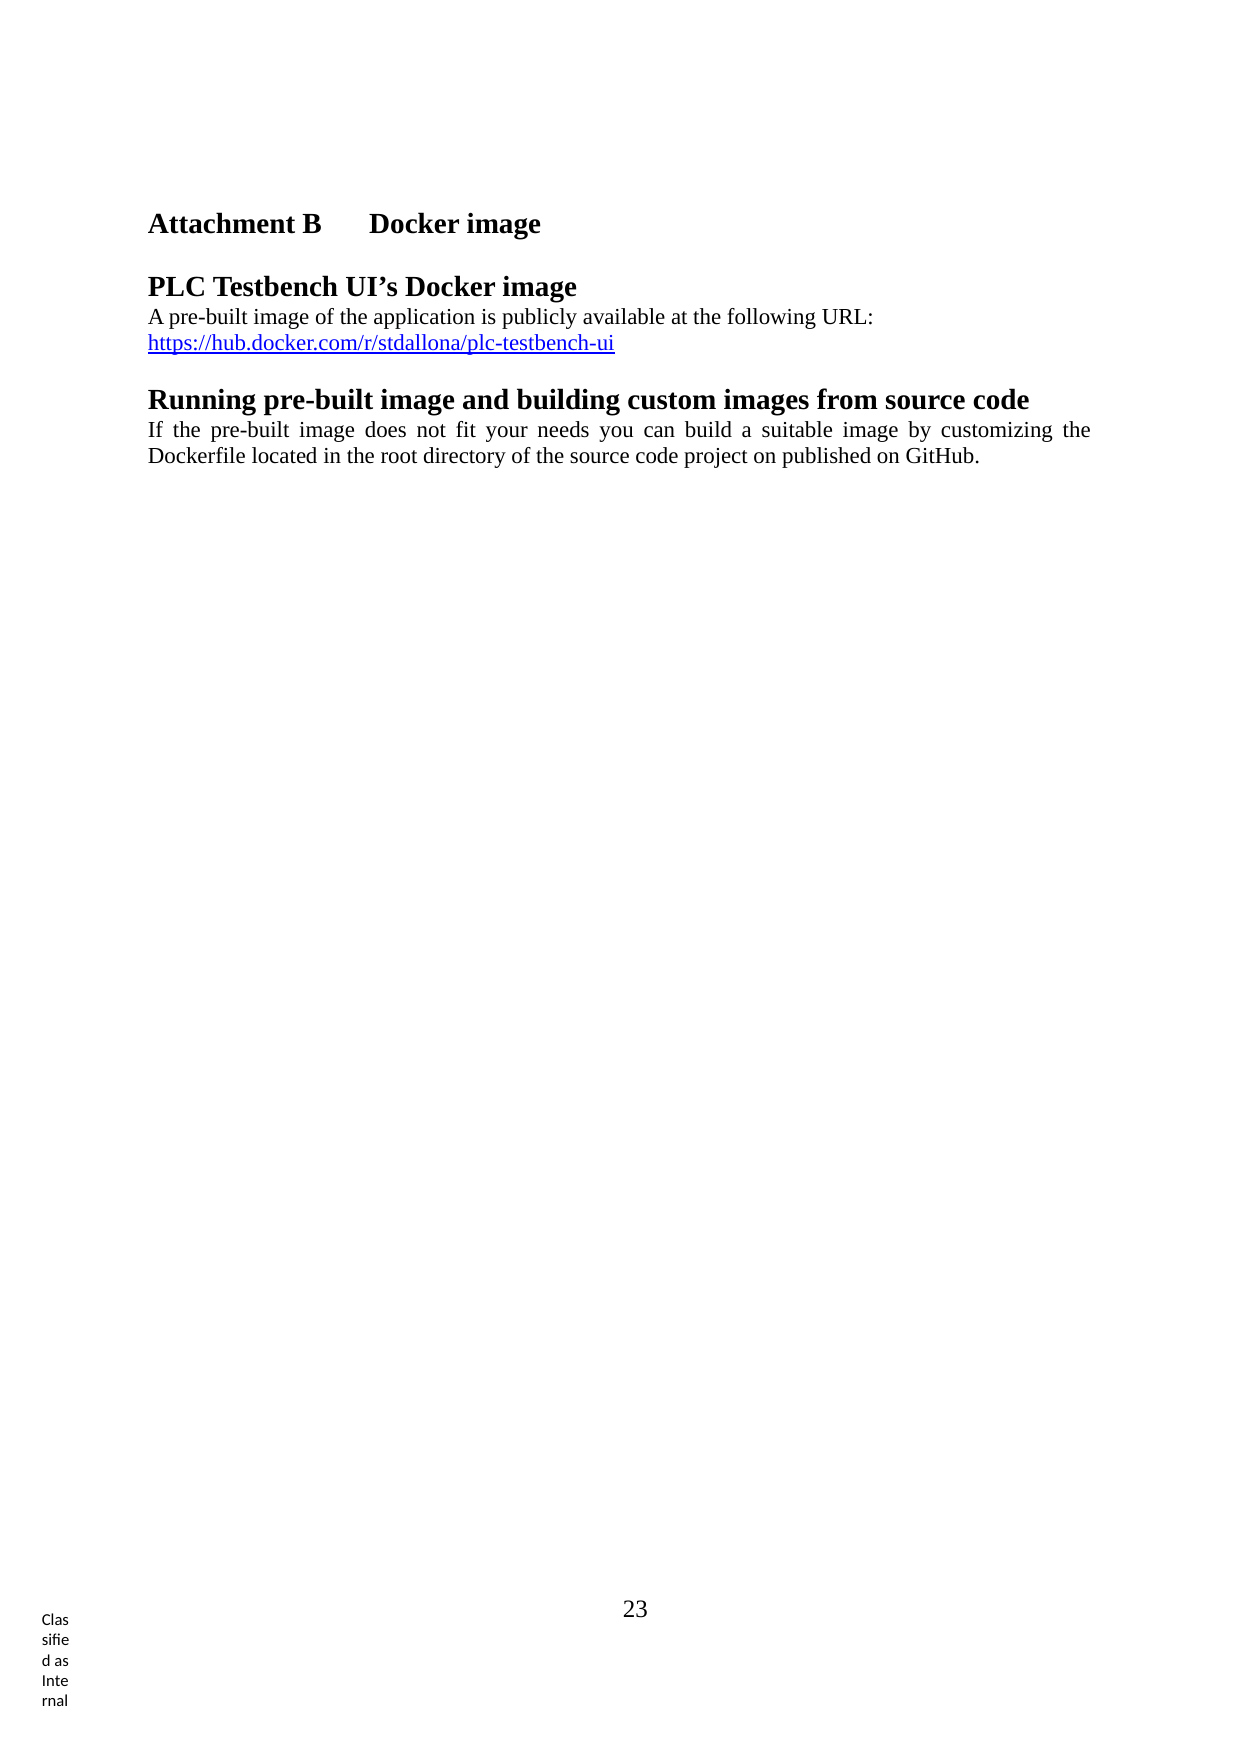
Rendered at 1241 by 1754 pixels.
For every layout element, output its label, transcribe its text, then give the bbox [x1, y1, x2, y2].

text PLC Testbench UI’s Docker image [148, 269, 1092, 303]
text A pre-built image of the application is publicly available at the following URL: [148, 303, 1092, 329]
text If the pre-built image does not fit your needs you can build a suitable image by customizing the Dockerfile located in the root directory of the source code project on published on GitHub. [148, 416, 1092, 468]
text Running pre-built image and building custom images from source code [148, 382, 1092, 416]
text Attachment B Docker image [148, 207, 1092, 240]
text https://hub.docker.com/r/stdallona/plc-testbench-ui [148, 329, 1092, 356]
